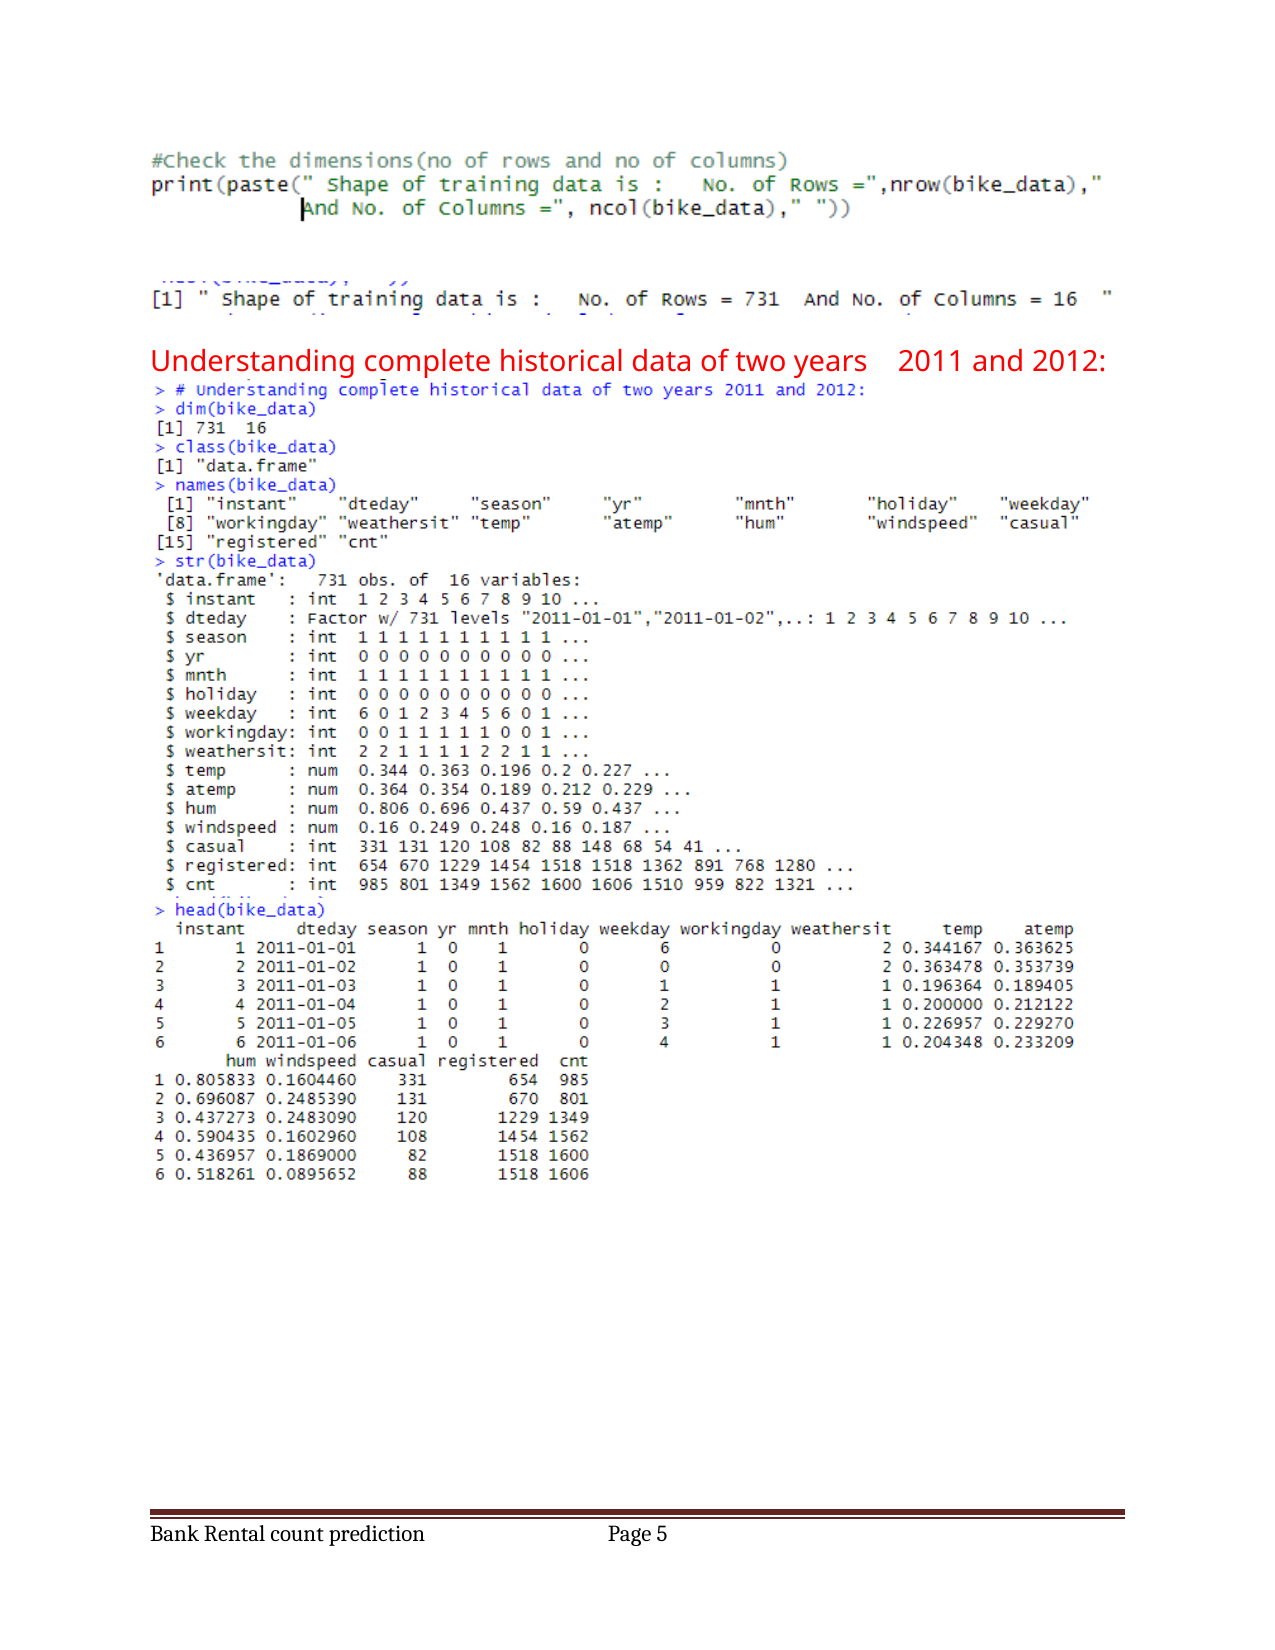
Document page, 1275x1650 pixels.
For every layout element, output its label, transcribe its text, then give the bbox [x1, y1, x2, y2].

text Understanding complete historical data of two years 2011 and 2012: [150, 340, 1125, 379]
picture [150, 379, 1125, 1186]
picture [150, 281, 1125, 315]
picture [150, 150, 1125, 256]
